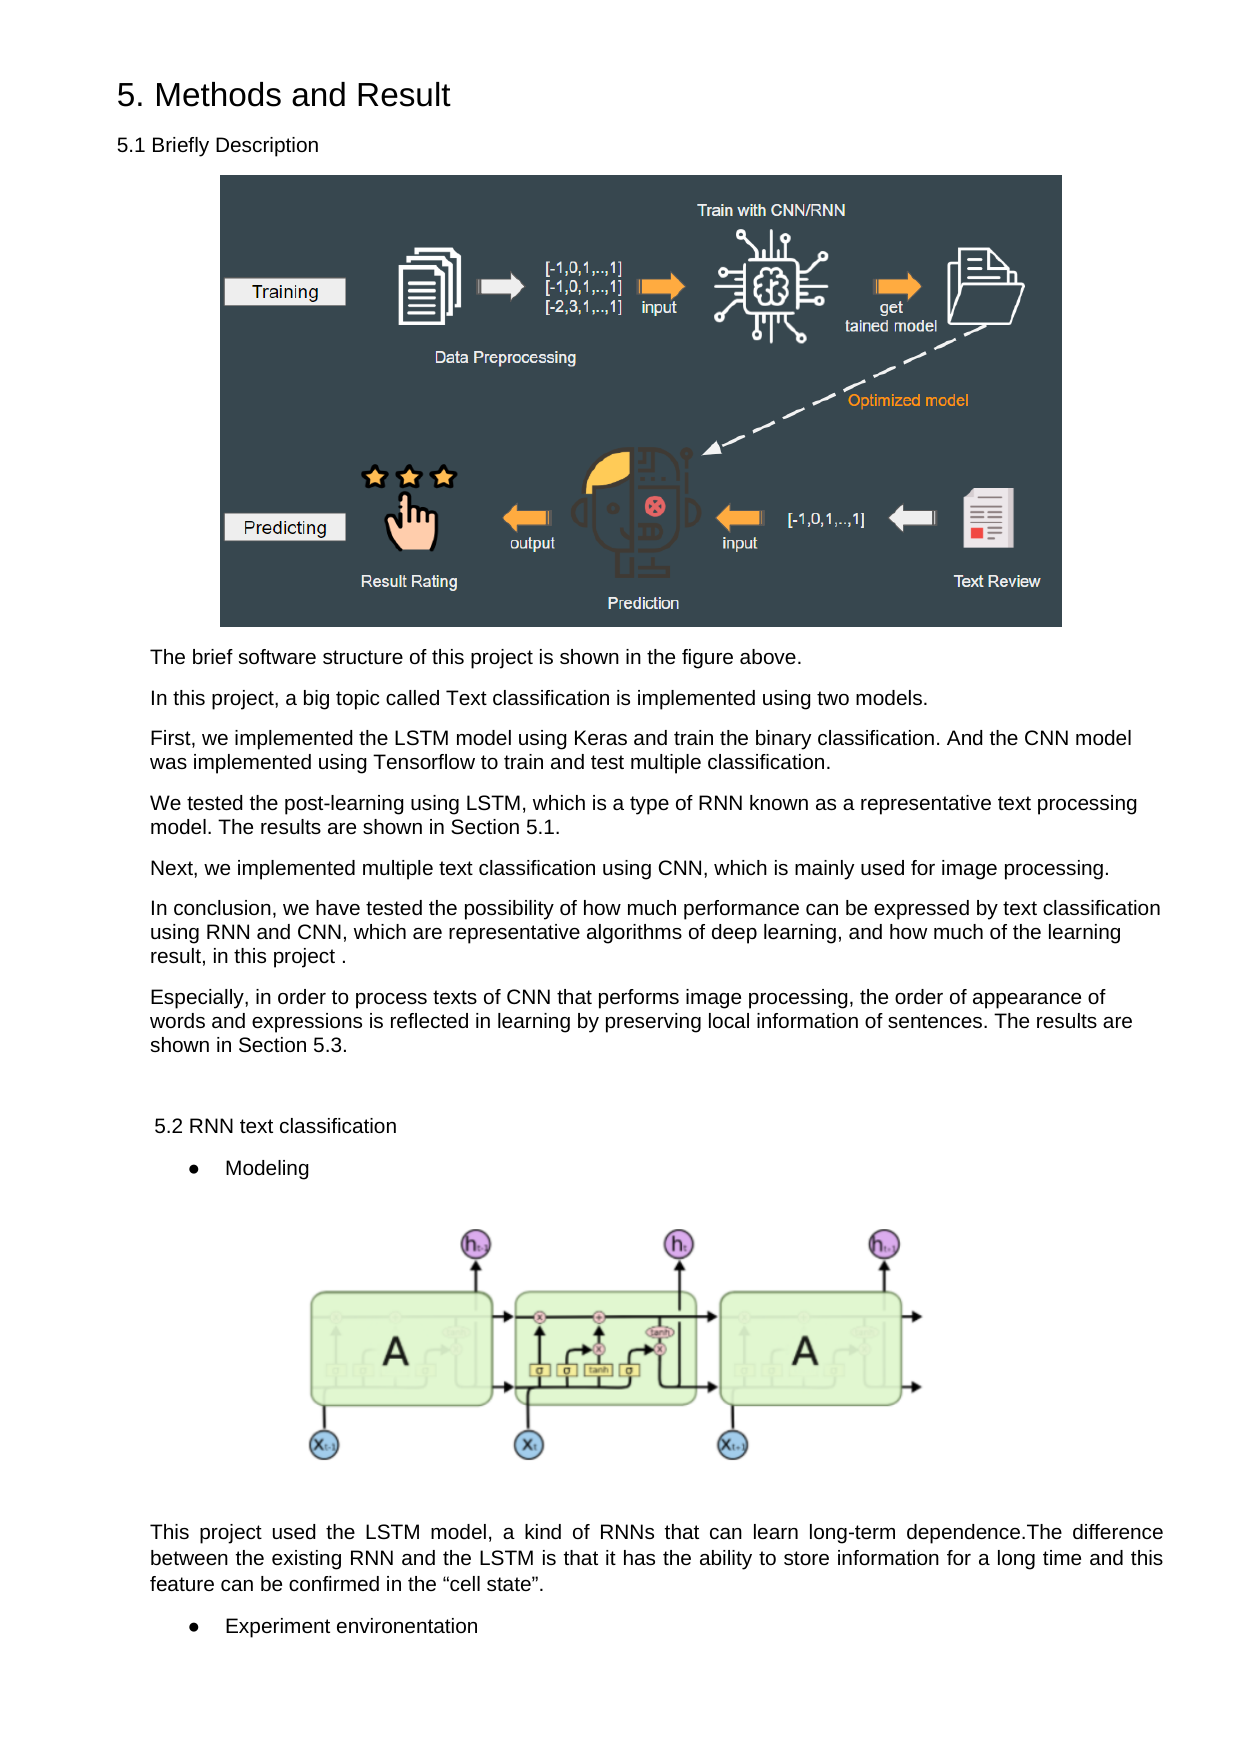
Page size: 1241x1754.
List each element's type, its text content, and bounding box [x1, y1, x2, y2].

text In this project, a big topic called Text classification is implemented using two models. [150, 686, 1165, 709]
picture [276, 1182, 965, 1502]
list Modeling [187, 1156, 1165, 1180]
text Next, we implemented multiple text classification using CNN, which is mainly used for image processing. [150, 855, 1165, 879]
text The brief software structure of this project is shown in the figure above. [150, 645, 1165, 669]
text In conclusion, we have tested the possibility of how much performance can be expressed by text classification using RNN and CNN, which are representative algorithms of deep learning, and how much of the learning result, in this project . [150, 896, 1165, 968]
text 5.1 Briefly Description [117, 133, 1165, 157]
text First, we implemented the LSTM model using Keras and train the binary classification. And the CNN model was implemented using Tensorflow to train and test multiple classification. [150, 726, 1165, 774]
text 5.2 RNN text classification [154, 1114, 1165, 1138]
subtitle Methods and Result [117, 75, 1165, 113]
list Experiment environentation [187, 1614, 1165, 1638]
text Especially, in order to process texts of CNN that performs image processing, the order of appearance of words and expressions is reflected in learning by preserving local information of sentences. The results are shown in Section 5.3. [150, 984, 1165, 1056]
text We tested the post-learning using LSTM, which is a type of RNN known as a representative text processing model. The results are shown in Section 5.1. [150, 791, 1165, 839]
picture [220, 175, 1062, 627]
text This project used the LSTM model, a kind of RNNs that can learn long-term dependence.The difference between the existing RNN and the LSTM is that it has the ability to store information for a long time and this feature can be confirmed in the “cell state”. [150, 1520, 1165, 1596]
